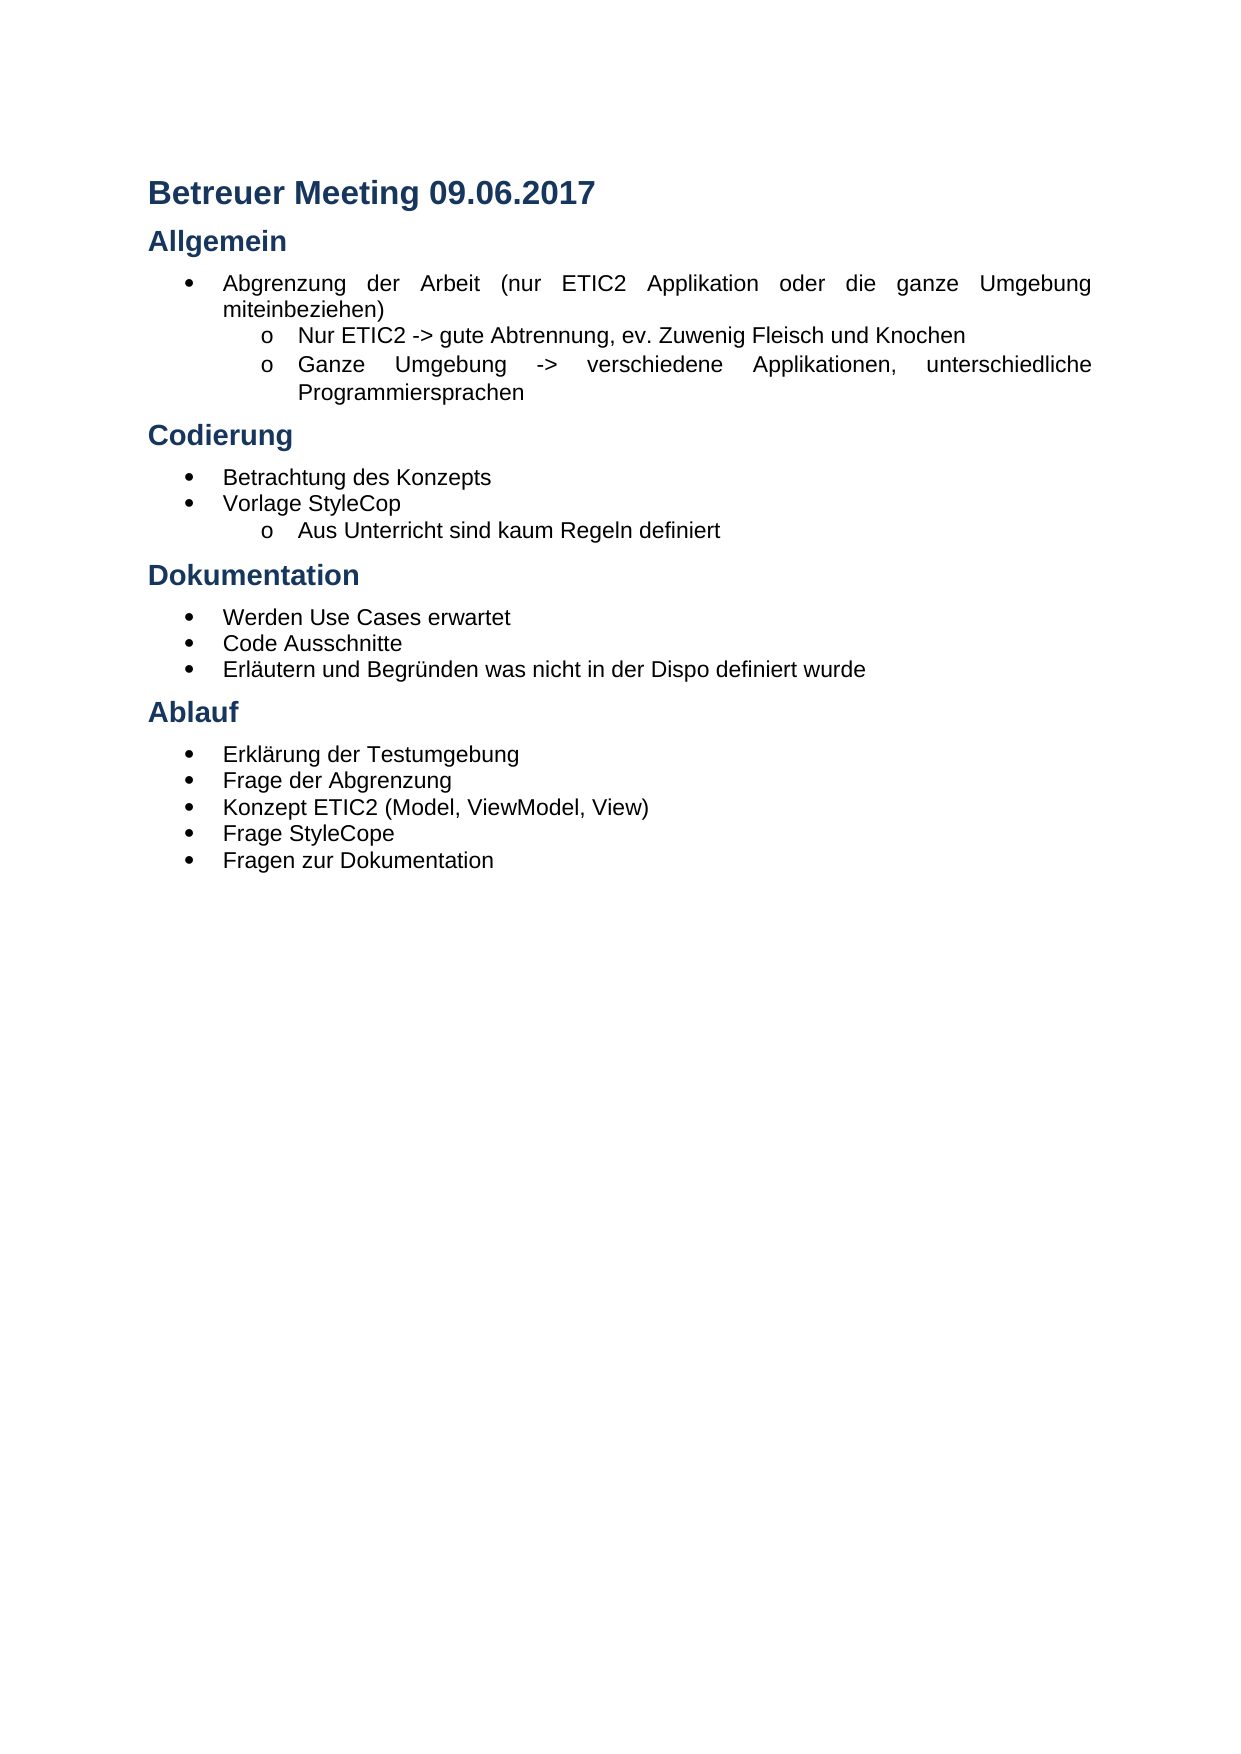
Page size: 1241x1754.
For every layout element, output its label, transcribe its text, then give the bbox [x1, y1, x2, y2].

list Vorlage StyleCop [185, 490, 1092, 517]
list Nur ETIC2 -> gute Abtrennung, ev. Zuwenig Fleisch und Knochen [260, 322, 1092, 351]
list Frage der Abgrenzung [185, 767, 1092, 794]
list Frage StyleCope [185, 820, 1092, 847]
list Ganze Umgebung -> verschiedene Applikationen, unterschiedliche Programmiersprachen [260, 351, 1092, 405]
subtitle Allgemein [148, 224, 1092, 257]
subtitle Betreuer Meeting 09.06.2017 [148, 173, 1092, 211]
list Fragen zur Dokumentation [185, 847, 1092, 873]
list Erläutern und Begründen was nicht in der Dispo definiert wurde [185, 656, 1092, 683]
list Konzept ETIC2 (Model, ViewModel, View) [185, 794, 1092, 820]
list Abgrenzung der Arbeit (nur ETIC2 Applikation oder die ganze Umgebung miteinbeziehen) [185, 270, 1092, 322]
list Werden Use Cases erwartet [185, 603, 1092, 630]
list Aus Unterricht sind kaum Regeln definiert [260, 517, 1092, 545]
subtitle Ablauf [148, 695, 1092, 729]
subtitle Codierung [148, 418, 1092, 451]
subtitle Dokumentation [148, 557, 1092, 591]
list Betrachtung des Konzepts [185, 464, 1092, 490]
list Code Ausschnitte [185, 630, 1092, 656]
list Erklärung der Testumgebung [185, 741, 1092, 767]
